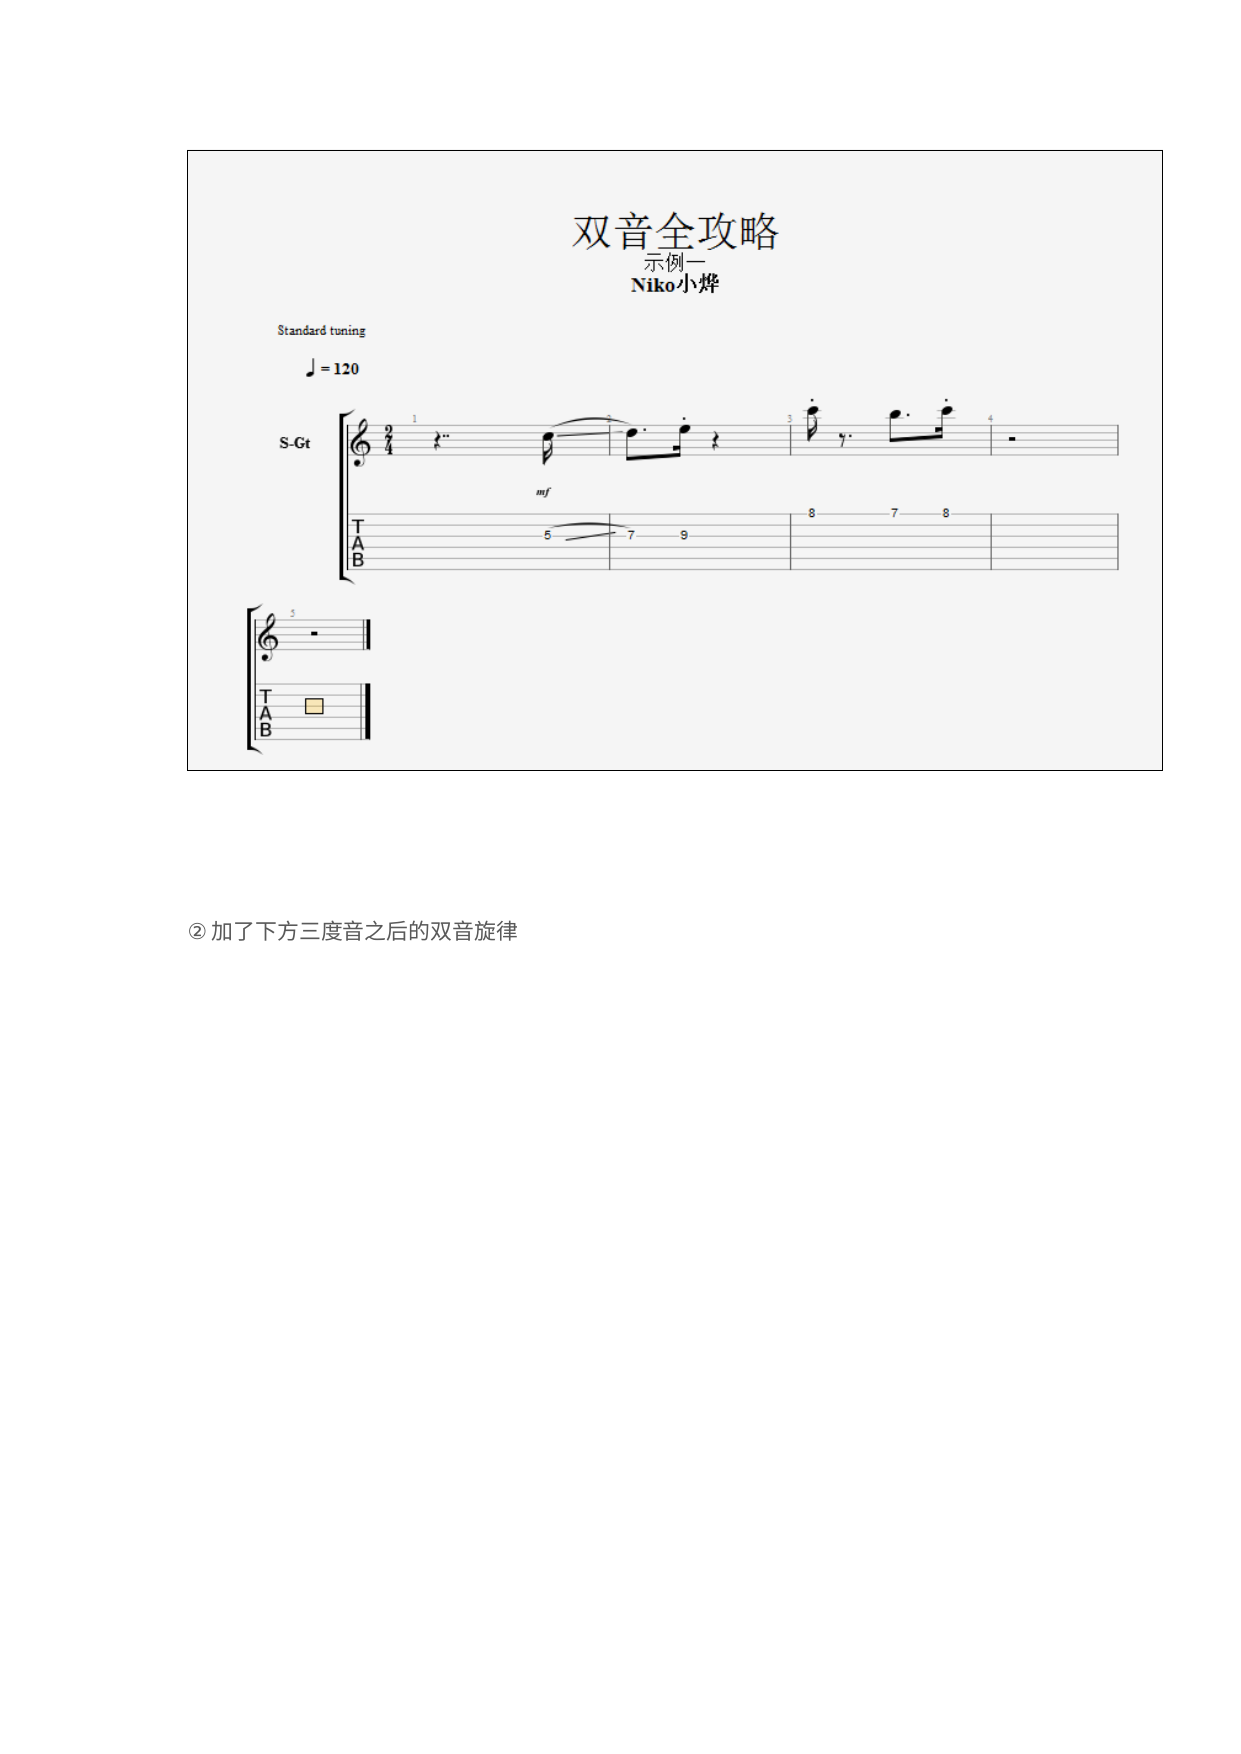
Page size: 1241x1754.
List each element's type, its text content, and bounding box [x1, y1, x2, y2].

text ②加了下方三度音之后的双音旋律 [187, 914, 1053, 946]
picture [188, 151, 1162, 770]
